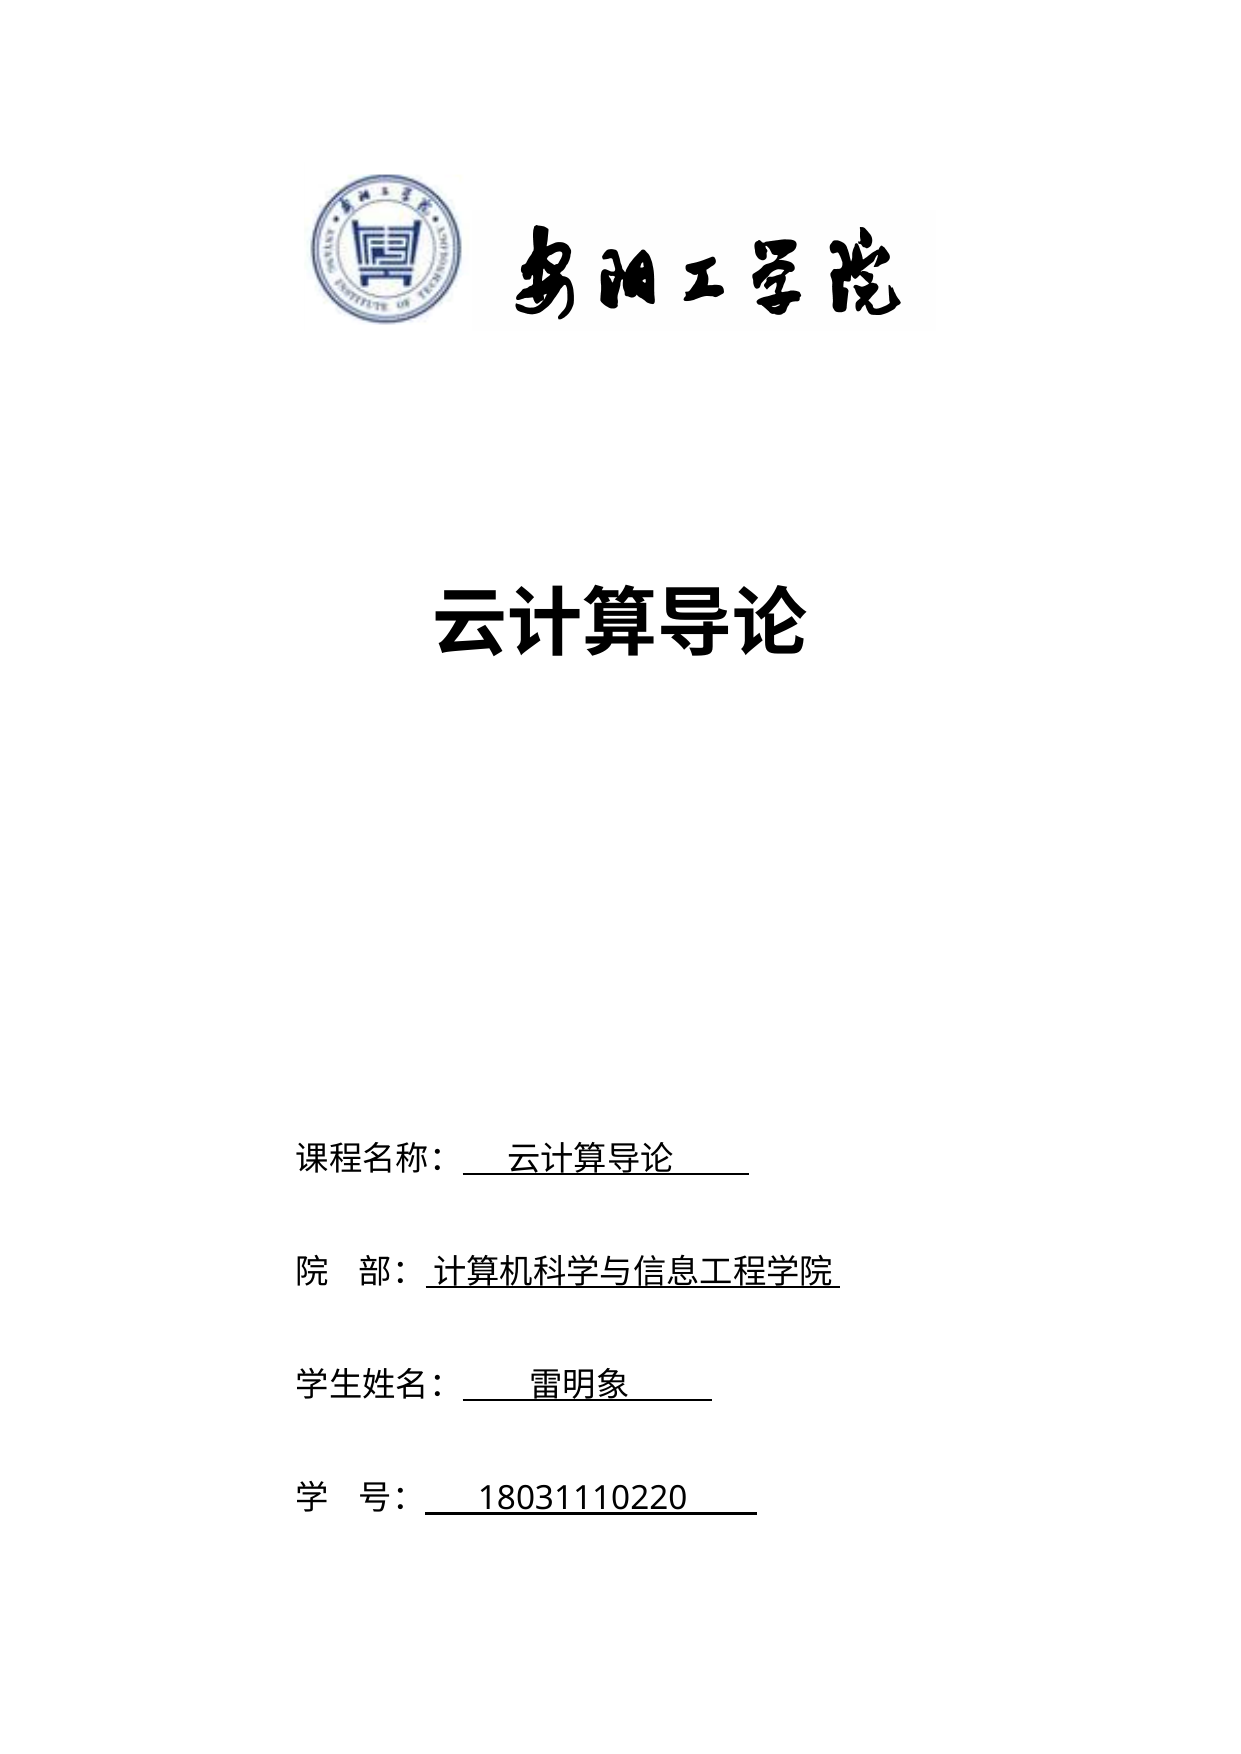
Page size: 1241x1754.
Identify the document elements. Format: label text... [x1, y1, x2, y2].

text 院 部： 计算机科学与信息工程学院 [112, 1236, 1128, 1301]
text 学 号： 18031110220 [112, 1463, 1128, 1528]
text 课程名称： 云计算导论 [112, 1123, 1128, 1188]
text 学生姓名： 雷明象 [112, 1349, 1128, 1414]
text 云计算导论 [112, 552, 1128, 682]
picture [303, 162, 472, 331]
